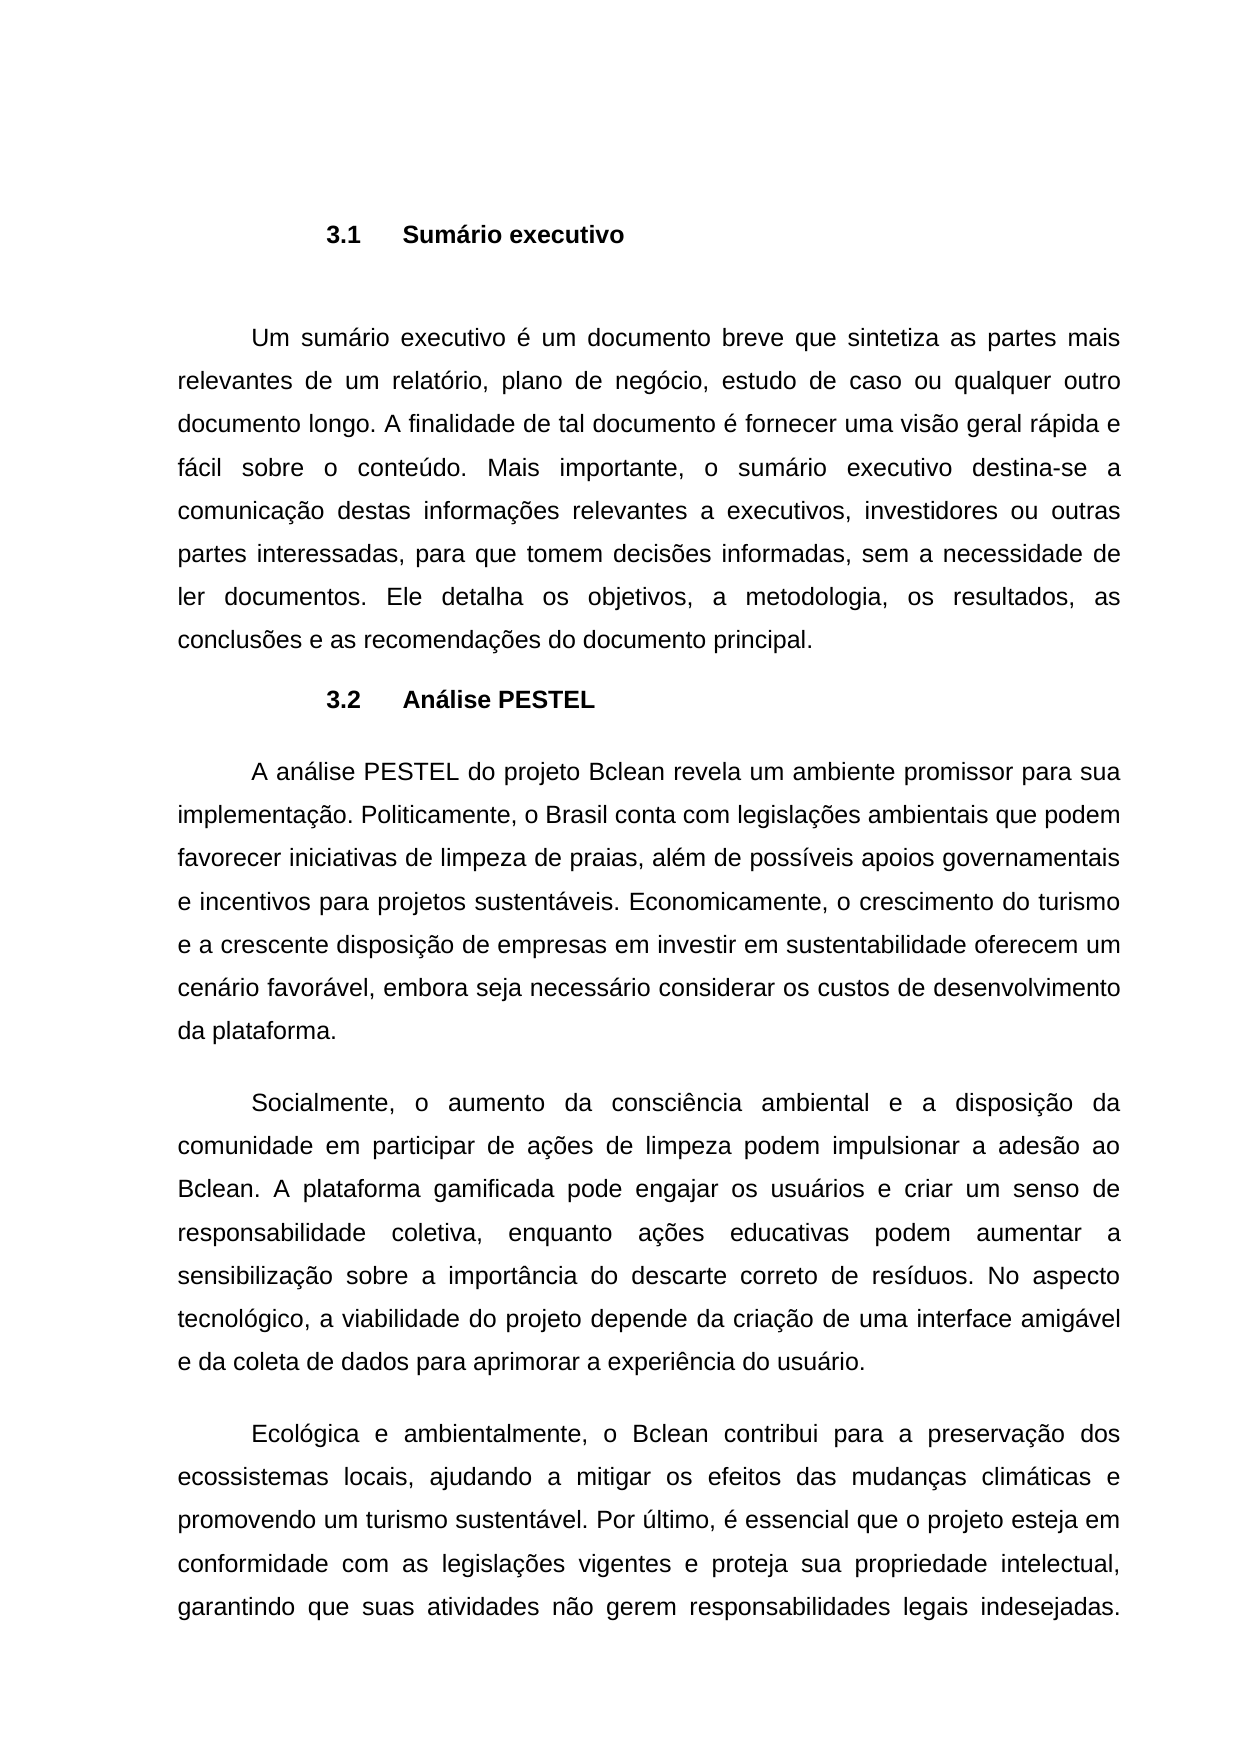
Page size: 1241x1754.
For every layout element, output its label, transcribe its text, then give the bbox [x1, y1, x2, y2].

text Socialmente, o aumento da consciência ambiental e a disposição da comunidade em participar de ações de limpeza podem impulsionar a adesão ao Bclean. A plataforma gamificada pode engajar os usuários e criar um senso de responsabilidade coletiva, enquanto ações educativas podem aumentar a sensibilização sobre a importância do descarte correto de resíduos. No aspecto tecnológico, a viabilidade do projeto depende da criação de uma interface amigável e da coleta de dados para aprimorar a experiência do usuário. [177, 1088, 1122, 1376]
list Análise PESTEL [252, 685, 1122, 714]
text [177, 1419, 1122, 1621]
list Sumário executivo [252, 220, 1122, 249]
text A análise PESTEL do projeto Bclean revela um ambiente promissor para sua implementação. Politicamente, o Brasil conta com legislações ambientais que podem favorecer iniciativas de limpeza de praias, além de possíveis apoios governamentais e incentivos para projetos sustentáveis. Economicamente, o crescimento do turismo e a crescente disposição de empresas em investir em sustentabilidade oferecem um cenário favorável, embora seja necessário considerar os custos de desenvolvimento da plataforma. [177, 757, 1122, 1045]
text Um sumário executivo é um documento breve que sintetiza as partes mais relevantes de um relatório, plano de negócio, estudo de caso ou qualquer outro documento longo. A finalidade de tal documento é fornecer uma visão geral rápida e fácil sobre o conteúdo. Mais importante, o sumário executivo destina-se a comunicação destas informações relevantes a executivos, investidores ou outras partes interessadas, para que tomem decisões informadas, sem a necessidade de ler documentos. Ele detalha os objetivos, a metodologia, os resultados, as conclusões e as recomendações do documento principal. [177, 323, 1122, 654]
